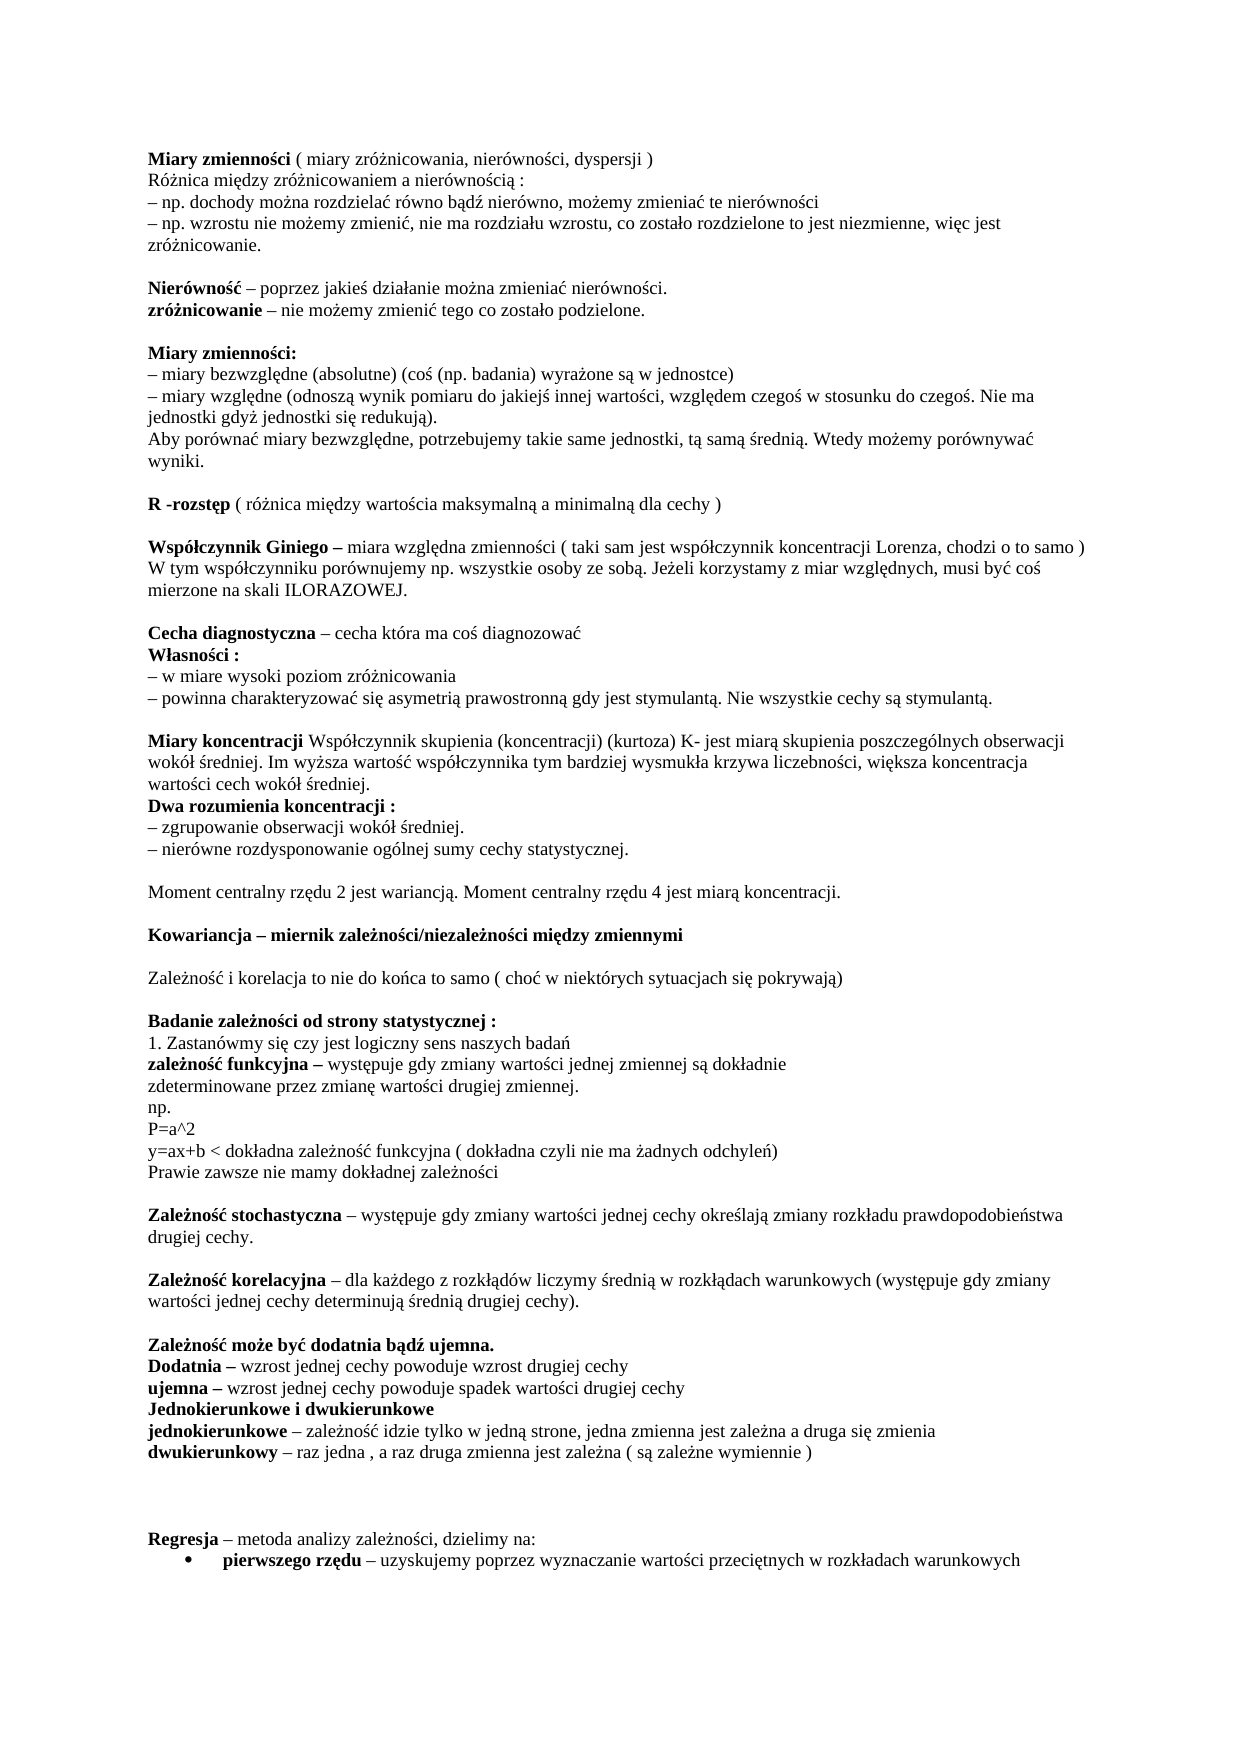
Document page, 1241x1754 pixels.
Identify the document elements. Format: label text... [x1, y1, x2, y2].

text jednokierunkowe – zależność idzie tylko w jedną strone, jedna zmienna jest zależna a druga się zmienia [148, 1420, 1093, 1441]
text Różnica między zróżnicowaniem a nierównością : [148, 169, 1093, 191]
text Cecha diagnostyczna – cecha która ma coś diagnozować [148, 622, 1093, 643]
text Jednokierunkowe i dwukierunkowe [148, 1398, 1093, 1420]
text – miary bezwzględne (absolutne) (coś (np. badania) wyrażone są w jednostce) [148, 363, 1093, 385]
text Zależność korelacyjna – dla każdego z rozkłądów liczymy średnią w rozkłądach warunkowych (występuje gdy zmiany wartości jednej cechy determinują średnią drugiej cechy). [148, 1269, 1093, 1312]
text Moment centralny rzędu 2 jest wariancją. Moment centralny rzędu 4 jest miarą koncentracji. [148, 881, 1093, 902]
text Regresja – metoda analizy zależności, dzielimy na: [148, 1528, 1093, 1549]
text Współczynnik Giniego – miara względna zmienności ( taki sam jest współczynnik koncentracji Lorenza, chodzi o to samo ) W tym współczynniku porównujemy np. wszystkie osoby ze sobą. Jeżeli korzystamy z miar względnych, musi być coś mierzone na skali ILORAZOWEJ. [148, 536, 1093, 600]
text Dwa rozumienia koncentracji : [148, 794, 1093, 816]
text dwukierunkowy – raz jedna , a raz druga zmienna jest zależna ( są zależne wymiennie ) [148, 1441, 1093, 1463]
text Dodatnia – wzrost jednej cechy powoduje wzrost drugiej cechy [148, 1355, 1093, 1377]
text Zależność stochastyczna – występuje gdy zmiany wartości jednej cechy określają zmiany rozkładu prawdopodobieństwa drugiej cechy. [148, 1204, 1093, 1247]
text – nierówne rozdysponowanie ogólnej sumy cechy statystycznej. [148, 838, 1093, 859]
text zależność funkcyjna – występuje gdy zmiany wartości jednej zmiennej są dokładnie [148, 1053, 1093, 1075]
text Badanie zależności od strony statystycznej : [148, 1010, 1093, 1032]
text np. [148, 1096, 1093, 1118]
text Aby porównać miary bezwzględne, potrzebujemy takie same jednostki, tą samą średnią. Wtedy możemy porównywać wyniki. [148, 428, 1093, 471]
text – np. wzrostu nie możemy zmienić, nie ma rozdziału wzrostu, co zostało rozdzielone to jest niezmienne, więc jest zróżnicowanie. [148, 212, 1093, 255]
text Miary koncentracji Współczynnik skupienia (koncentracji) (kurtoza) K- jest miarą skupienia poszczególnych obserwacji wokół średniej. Im wyższa wartość współczynnika tym bardziej wysmukła krzywa liczebności, większa koncentracja wartości cech wokół średniej. [148, 730, 1093, 794]
text – zgrupowanie obserwacji wokół średniej. [148, 816, 1093, 838]
text – w miare wysoki poziom zróżnicowania [148, 665, 1093, 687]
text – powinna charakteryzować się asymetrią prawostronną gdy jest stymulantą. Nie wszystkie cechy są stymulantą. [148, 687, 1093, 708]
text P=a^2 [148, 1118, 1093, 1139]
text 1. Zastanówmy się czy jest logiczny sens naszych badań [148, 1032, 1093, 1053]
text Miary zmienności: [148, 342, 1093, 363]
text Zależność i korelacja to nie do końca to samo ( choć w niektórych sytuacjach się pokrywają) [148, 967, 1093, 988]
text ujemna – wzrost jednej cechy powoduje spadek wartości drugiej cechy [148, 1377, 1093, 1398]
text – miary względne (odnoszą wynik pomiaru do jakiejś innej wartości, względem czegoś w stosunku do czegoś. Nie ma jednostki gdyż jednostki się redukują). [148, 385, 1093, 428]
text Zależność może być dodatnia bądź ujemna. [148, 1333, 1093, 1355]
text Prawie zawsze nie mamy dokładnej zależności [148, 1161, 1093, 1183]
text Kowariancja – miernik zależności/niezależności między zmiennymi [148, 924, 1093, 945]
text Własności : [148, 643, 1093, 665]
text zdeterminowane przez zmianę wartości drugiej zmiennej. [148, 1075, 1093, 1096]
text R -rozstęp ( różnica między wartościa maksymalną a minimalną dla cechy ) [148, 493, 1093, 514]
text zróżnicowanie – nie możemy zmienić tego co zostało podzielone. [148, 298, 1093, 320]
text Miary zmienności ( miary zróżnicowania, nierówności, dyspersji ) [148, 148, 1093, 169]
text Nierówność – poprzez jakieś działanie można zmieniać nierówności. [148, 277, 1093, 298]
text y=ax+b < dokładna zależność funkcyjna ( dokładna czyli nie ma żadnych odchyleń) [148, 1139, 1093, 1161]
text – np. dochody można rozdzielać równo bądź nierówno, możemy zmieniać te nierówności [148, 191, 1093, 212]
list pierwszego rzędu – uzyskujemy poprzez wyznaczanie wartości przeciętnych w rozkładach warunkowych [185, 1549, 1093, 1571]
